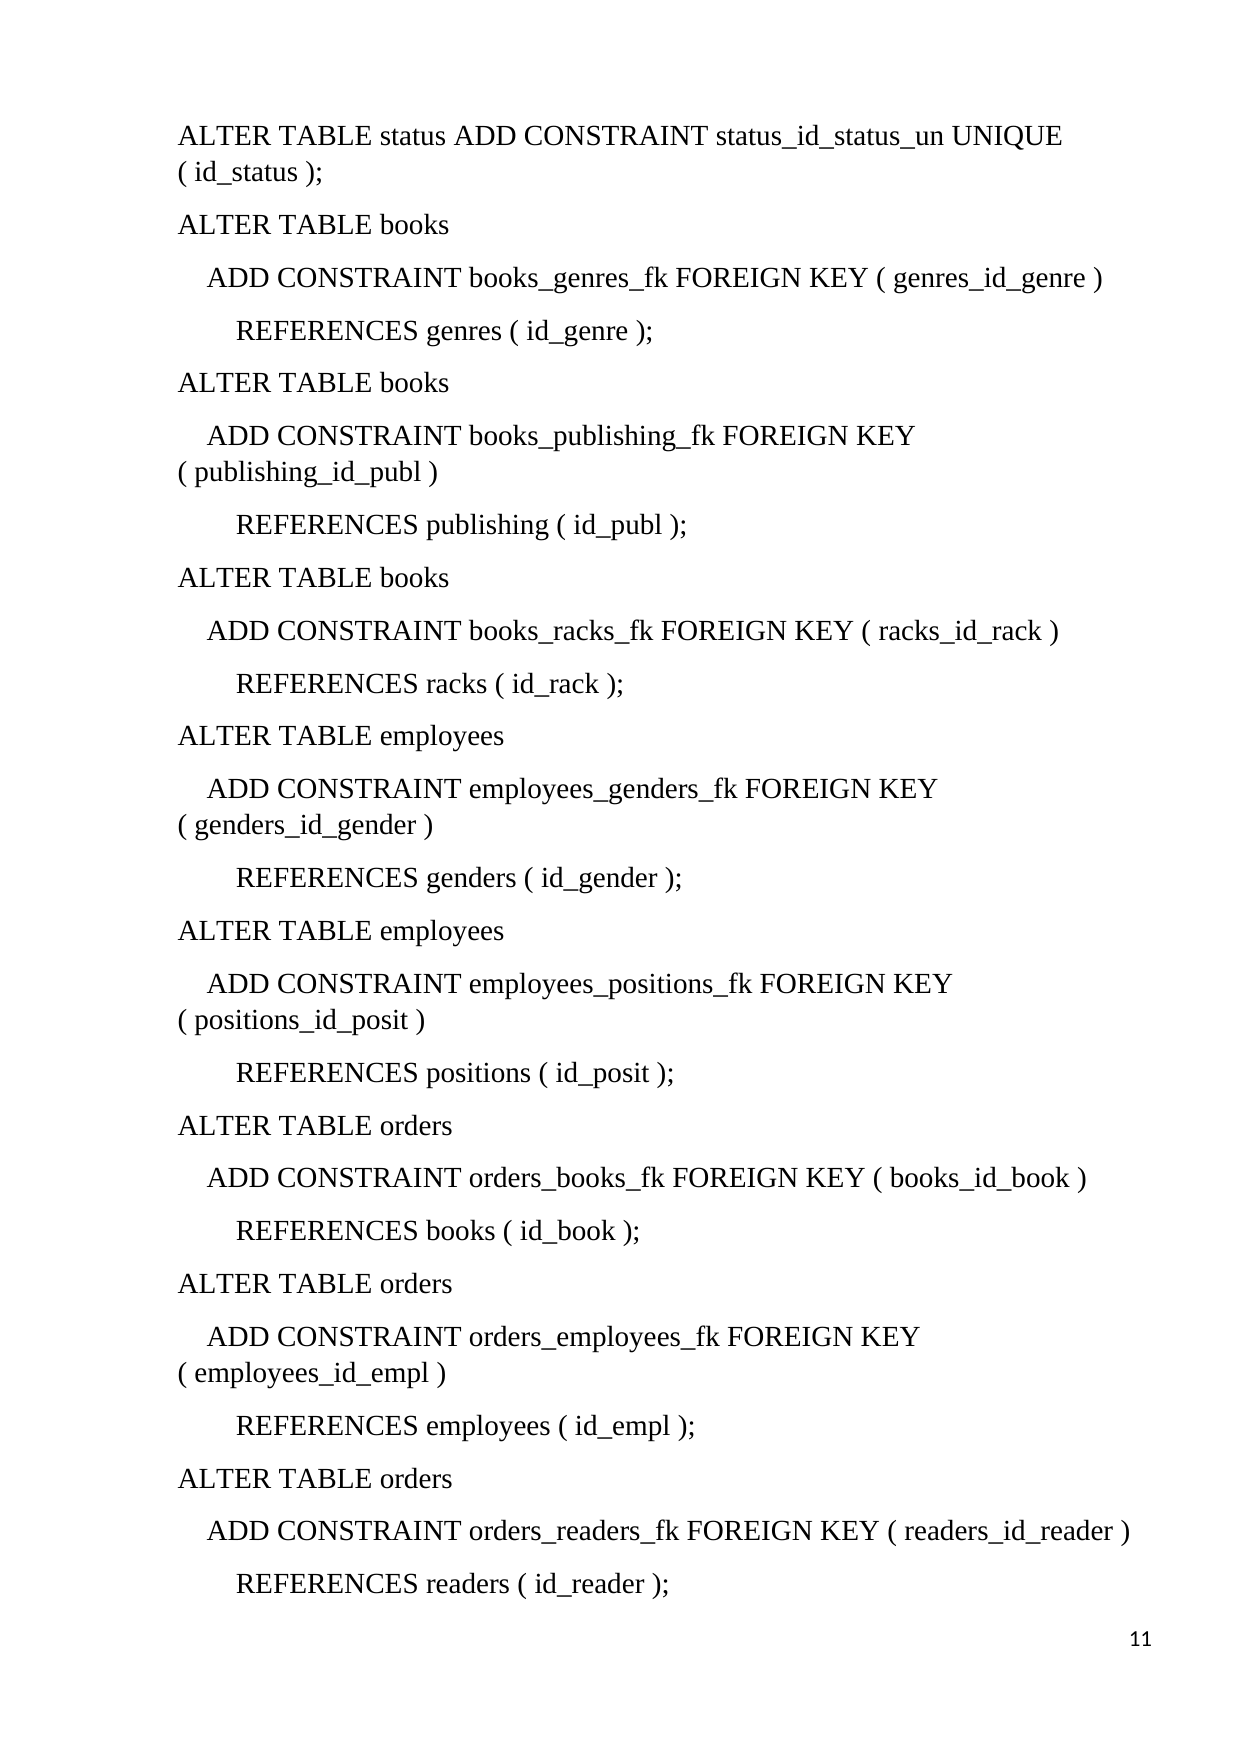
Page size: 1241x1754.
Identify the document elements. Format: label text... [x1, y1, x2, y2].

text ADD CONSTRAINT books_genres_fk FOREIGN KEY ( genres_id_genre ) [177, 260, 1152, 293]
text REFERENCES books ( id_book ); [177, 1213, 1152, 1247]
text REFERENCES positions ( id_posit ); [177, 1055, 1152, 1088]
text REFERENCES genders ( id_gender ); [177, 860, 1152, 894]
text ALTER TABLE books [177, 560, 1152, 594]
text ALTER TABLE orders [177, 1266, 1152, 1300]
text ALTER TABLE orders [177, 1461, 1152, 1494]
text ALTER TABLE status ADD CONSTRAINT status_id_status_un UNIQUE ( id_status ); [177, 118, 1152, 188]
text REFERENCES readers ( id_reader ); [177, 1566, 1152, 1600]
text ALTER TABLE employees [177, 718, 1152, 752]
text ADD CONSTRAINT orders_employees_fk FOREIGN KEY ( employees_id_empl ) [177, 1319, 1152, 1389]
text ADD CONSTRAINT orders_readers_fk FOREIGN KEY ( readers_id_reader ) [177, 1513, 1152, 1547]
text ADD CONSTRAINT employees_genders_fk FOREIGN KEY ( genders_id_gender ) [177, 771, 1152, 841]
text ALTER TABLE employees [177, 913, 1152, 947]
text REFERENCES employees ( id_empl ); [177, 1408, 1152, 1441]
text ADD CONSTRAINT orders_books_fk FOREIGN KEY ( books_id_book ) [177, 1161, 1152, 1194]
text REFERENCES racks ( id_rack ); [177, 666, 1152, 699]
text ALTER TABLE orders [177, 1108, 1152, 1141]
text ALTER TABLE books [177, 207, 1152, 241]
text REFERENCES genres ( id_genre ); [177, 313, 1152, 346]
text ADD CONSTRAINT books_racks_fk FOREIGN KEY ( racks_id_rack ) [177, 613, 1152, 646]
text ADD CONSTRAINT books_publishing_fk FOREIGN KEY ( publishing_id_publ ) [177, 418, 1152, 488]
text ALTER TABLE books [177, 366, 1152, 399]
text ADD CONSTRAINT employees_positions_fk FOREIGN KEY ( positions_id_posit ) [177, 966, 1152, 1036]
text REFERENCES publishing ( id_publ ); [177, 507, 1152, 541]
